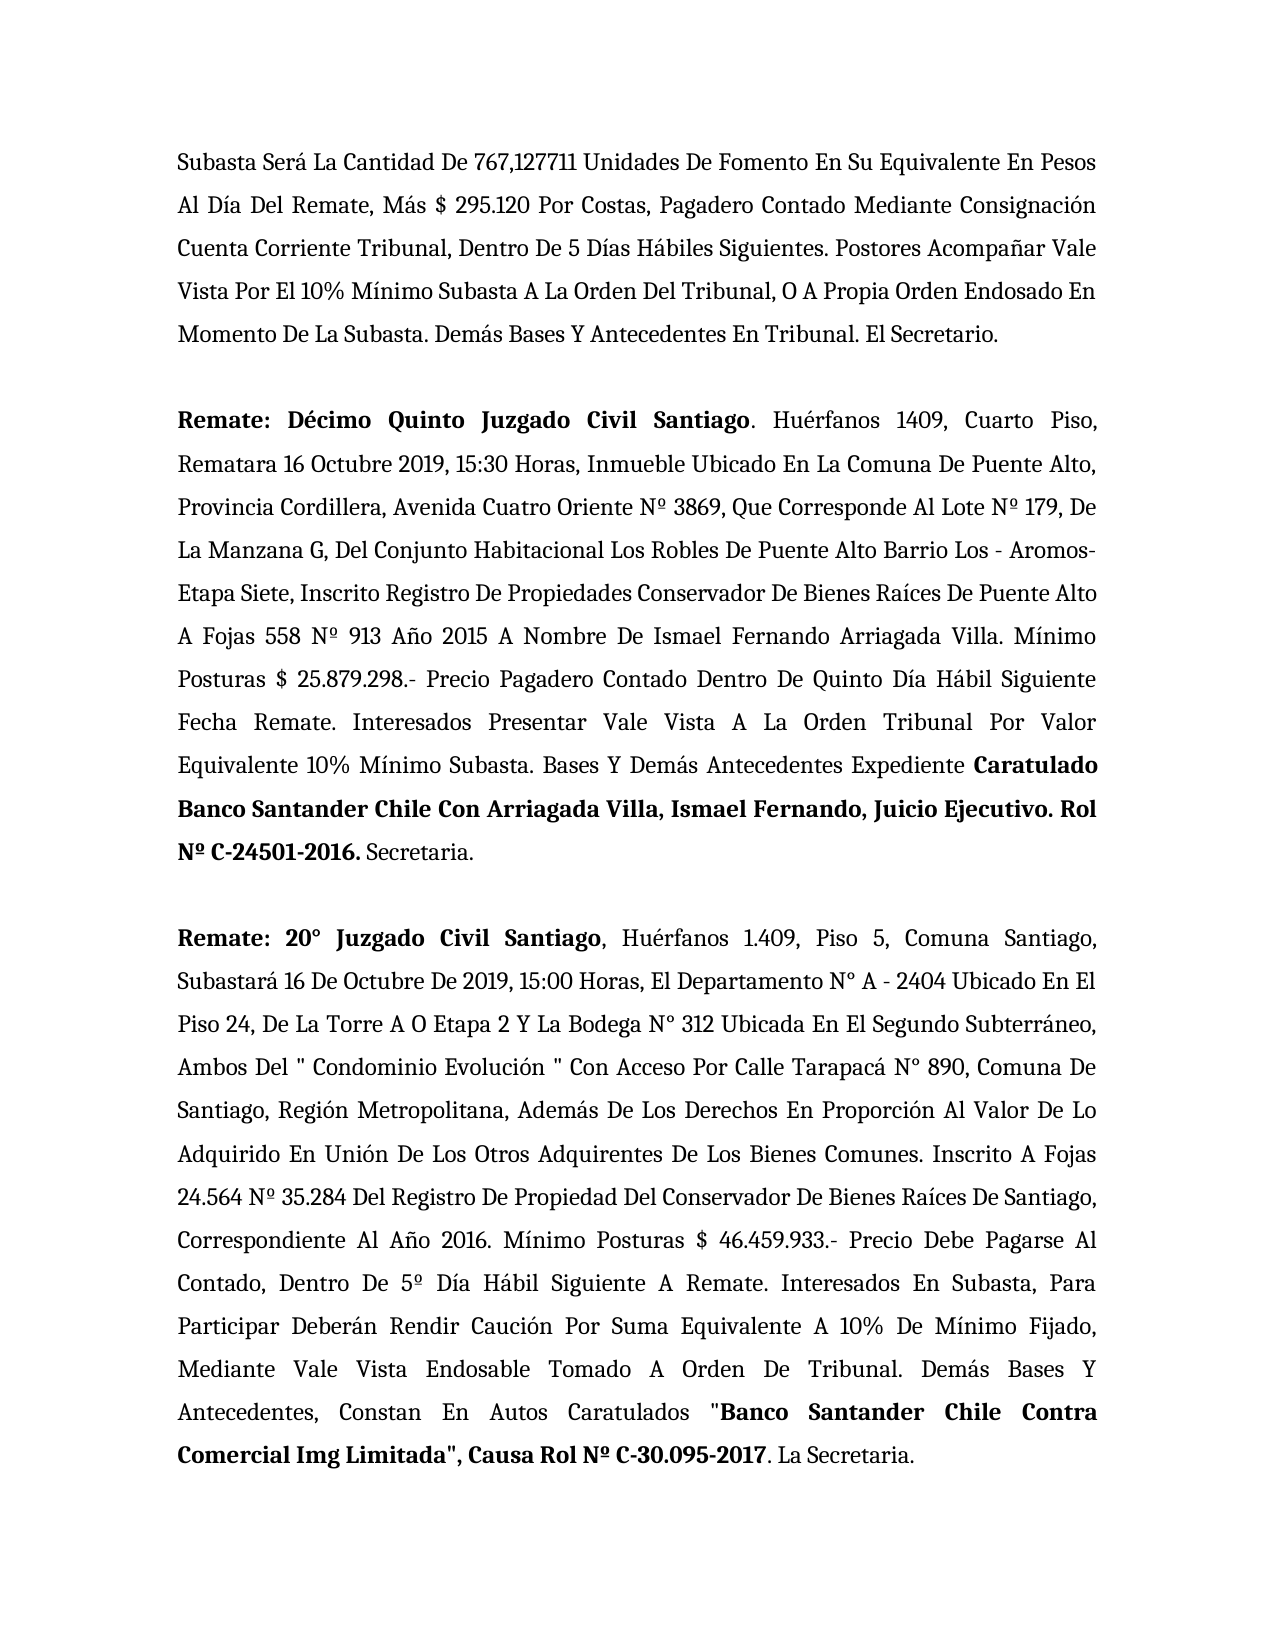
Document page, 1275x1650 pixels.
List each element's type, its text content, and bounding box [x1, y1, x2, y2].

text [177, 148, 1098, 349]
text Remate: Décimo Quinto Juzgado Civil Santiago. Huérfanos 1409, Cuarto Piso, Rematara 16 Octubre 2019, 15:30 Horas, Inmueble Ubicado En La Comuna De Puente Alto, Provincia Cordillera, Avenida Cuatro Oriente Nº 3869, Que Corresponde Al Lote Nº 179, De La Manzana G, Del Conjunto Habitacional Los Robles De Puente Alto Barrio Los - Aromos- Etapa Siete, Inscrito Registro De Propiedades Conservador De Bienes Raíces De Puente Alto A Fojas 558 Nº 913 Año 2015 A Nombre De Ismael Fernando Arriagada Villa. Mínimo Posturas $ 25.879.298.- Precio Pagadero Contado Dentro De Quinto Día Hábil Siguiente Fecha Remate. Interesados Presentar Vale Vista A La Orden Tribunal Por Valor Equivalente 10% Mínimo Subasta. Bases Y Demás Antecedentes Expediente Caratulado Banco Santander Chile Con Arriagada Villa, Ismael Fernando, Juicio Ejecutivo. Rol Nº C-24501-2016. Secretaria. [177, 406, 1098, 866]
text Remate: 20° Juzgado Civil Santiago, Huérfanos 1.409, Piso 5, Comuna Santiago, Subastará 16 De Octubre De 2019, 15:00 Horas, El Departamento N° A - 2404 Ubicado En El Piso 24, De La Torre A O Etapa 2 Y La Bodega N° 312 Ubicada En El Segundo Subterráneo, Ambos Del " Condominio Evolución " Con Acceso Por Calle Tarapacá N° 890, Comuna De Santiago, Región Metropolitana, Además De Los Derechos En Proporción Al Valor De Lo Adquirido En Unión De Los Otros Adquirentes De Los Bienes Comunes. Inscrito A Fojas 24.564 Nº 35.284 Del Registro De Propiedad Del Conservador De Bienes Raíces De Santiago, Correspondiente Al Año 2016. Mínimo Posturas $ 46.459.933.- Precio Debe Pagarse Al Contado, Dentro De 5º Día Hábil Siguiente A Remate. Interesados En Subasta, Para Participar Deberán Rendir Caución Por Suma Equivalente A 10% De Mínimo Fijado, Mediante Vale Vista Endosable Tomado A Orden De Tribunal. Demás Bases Y Antecedentes, Constan En Autos Caratulados "Banco Santander Chile Contra Comercial Img Limitada", Causa Rol Nº C-30.095-2017. La Secretaria. [177, 924, 1098, 1470]
